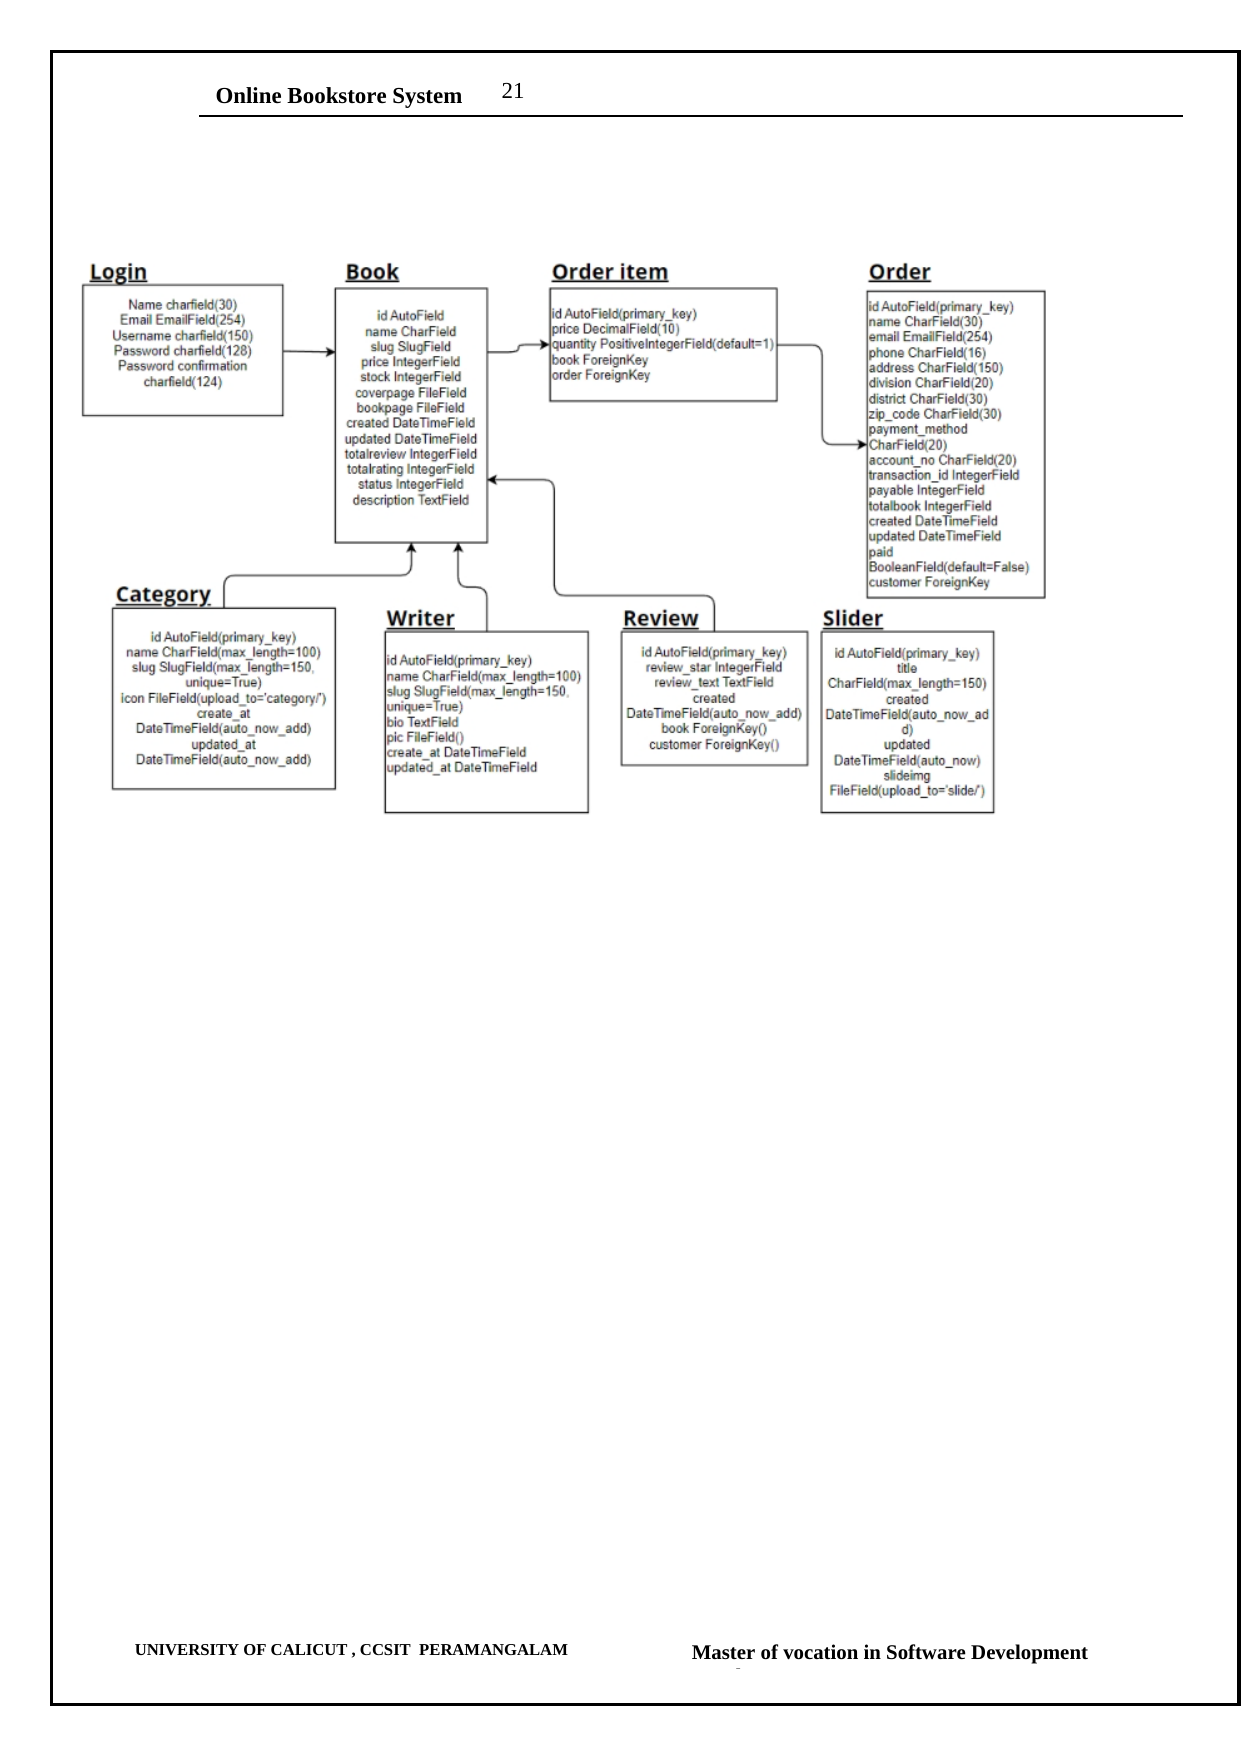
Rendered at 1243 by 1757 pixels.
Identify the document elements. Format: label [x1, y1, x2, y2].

picture [62, 221, 1062, 852]
